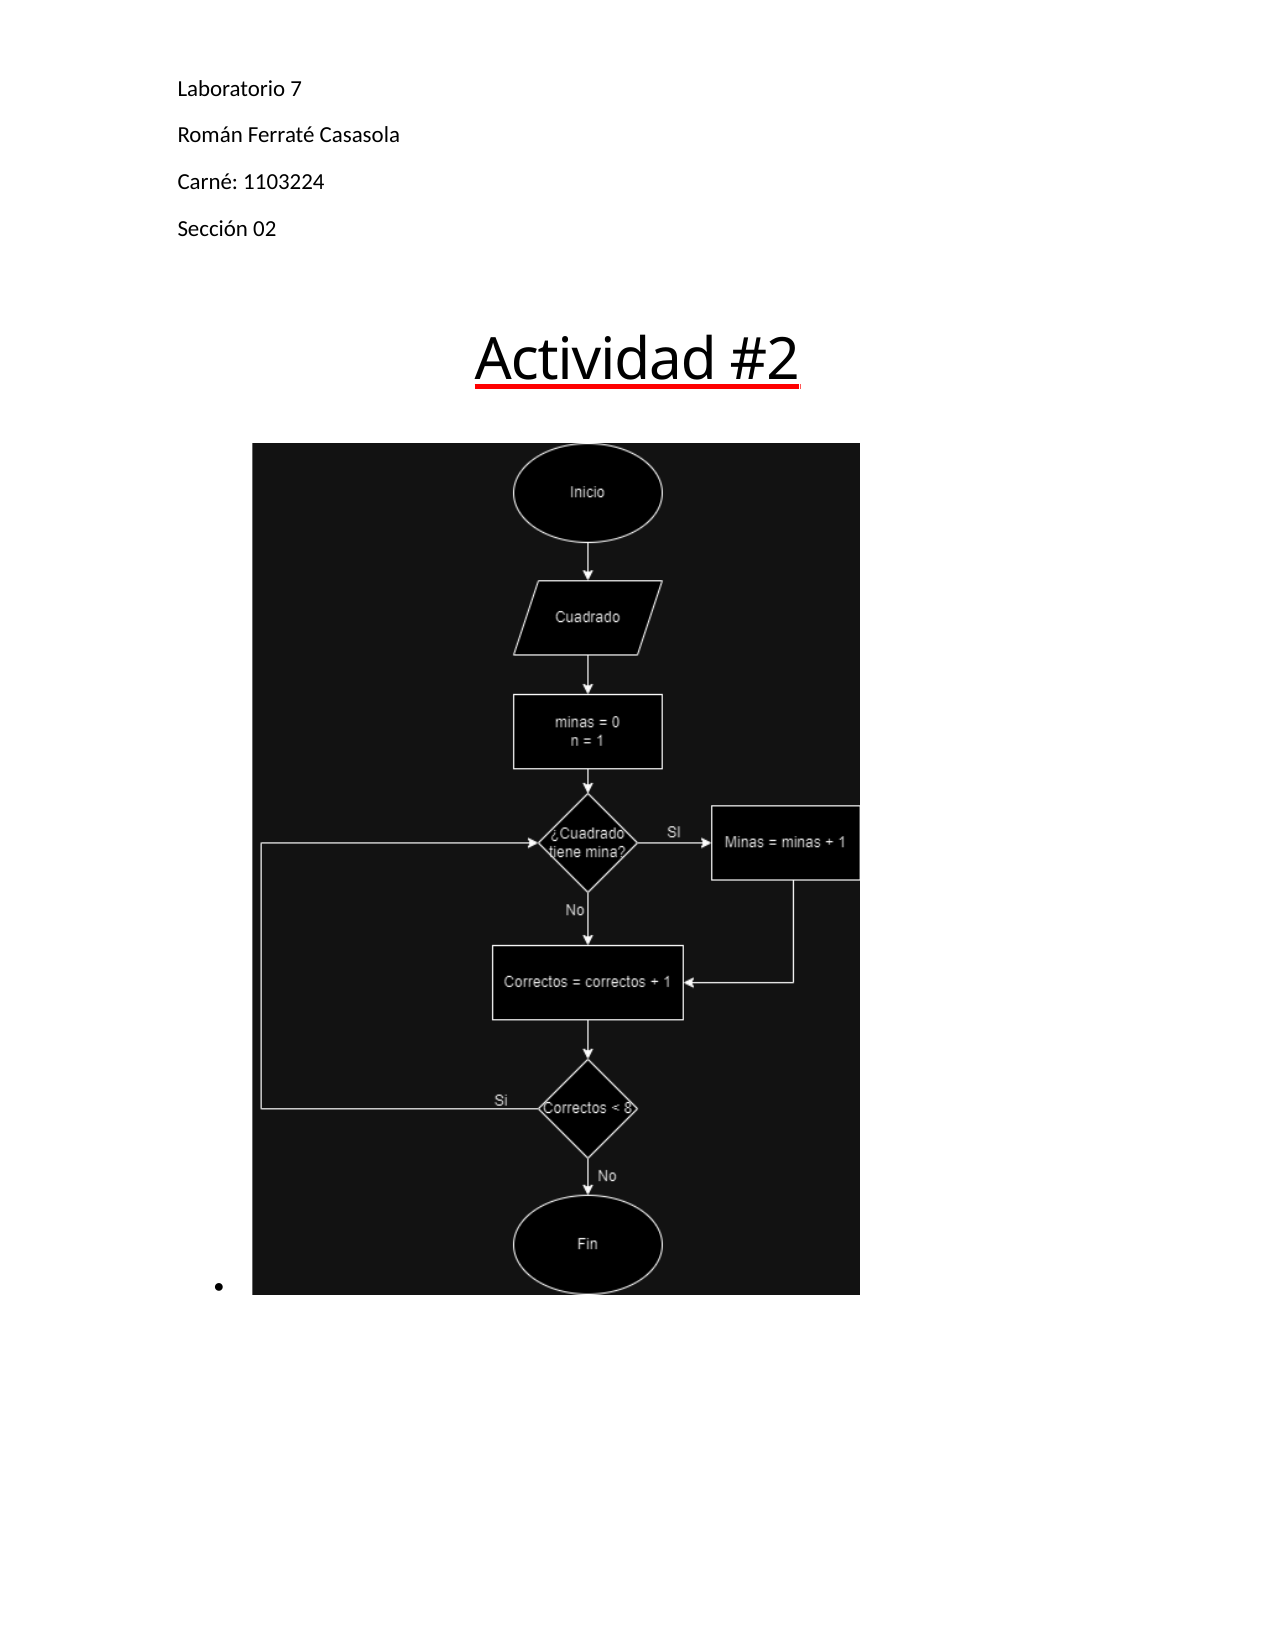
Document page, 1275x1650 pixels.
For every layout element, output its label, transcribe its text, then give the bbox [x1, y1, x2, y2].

picture [252, 443, 860, 1295]
title Actividad #2 [177, 317, 1098, 397]
